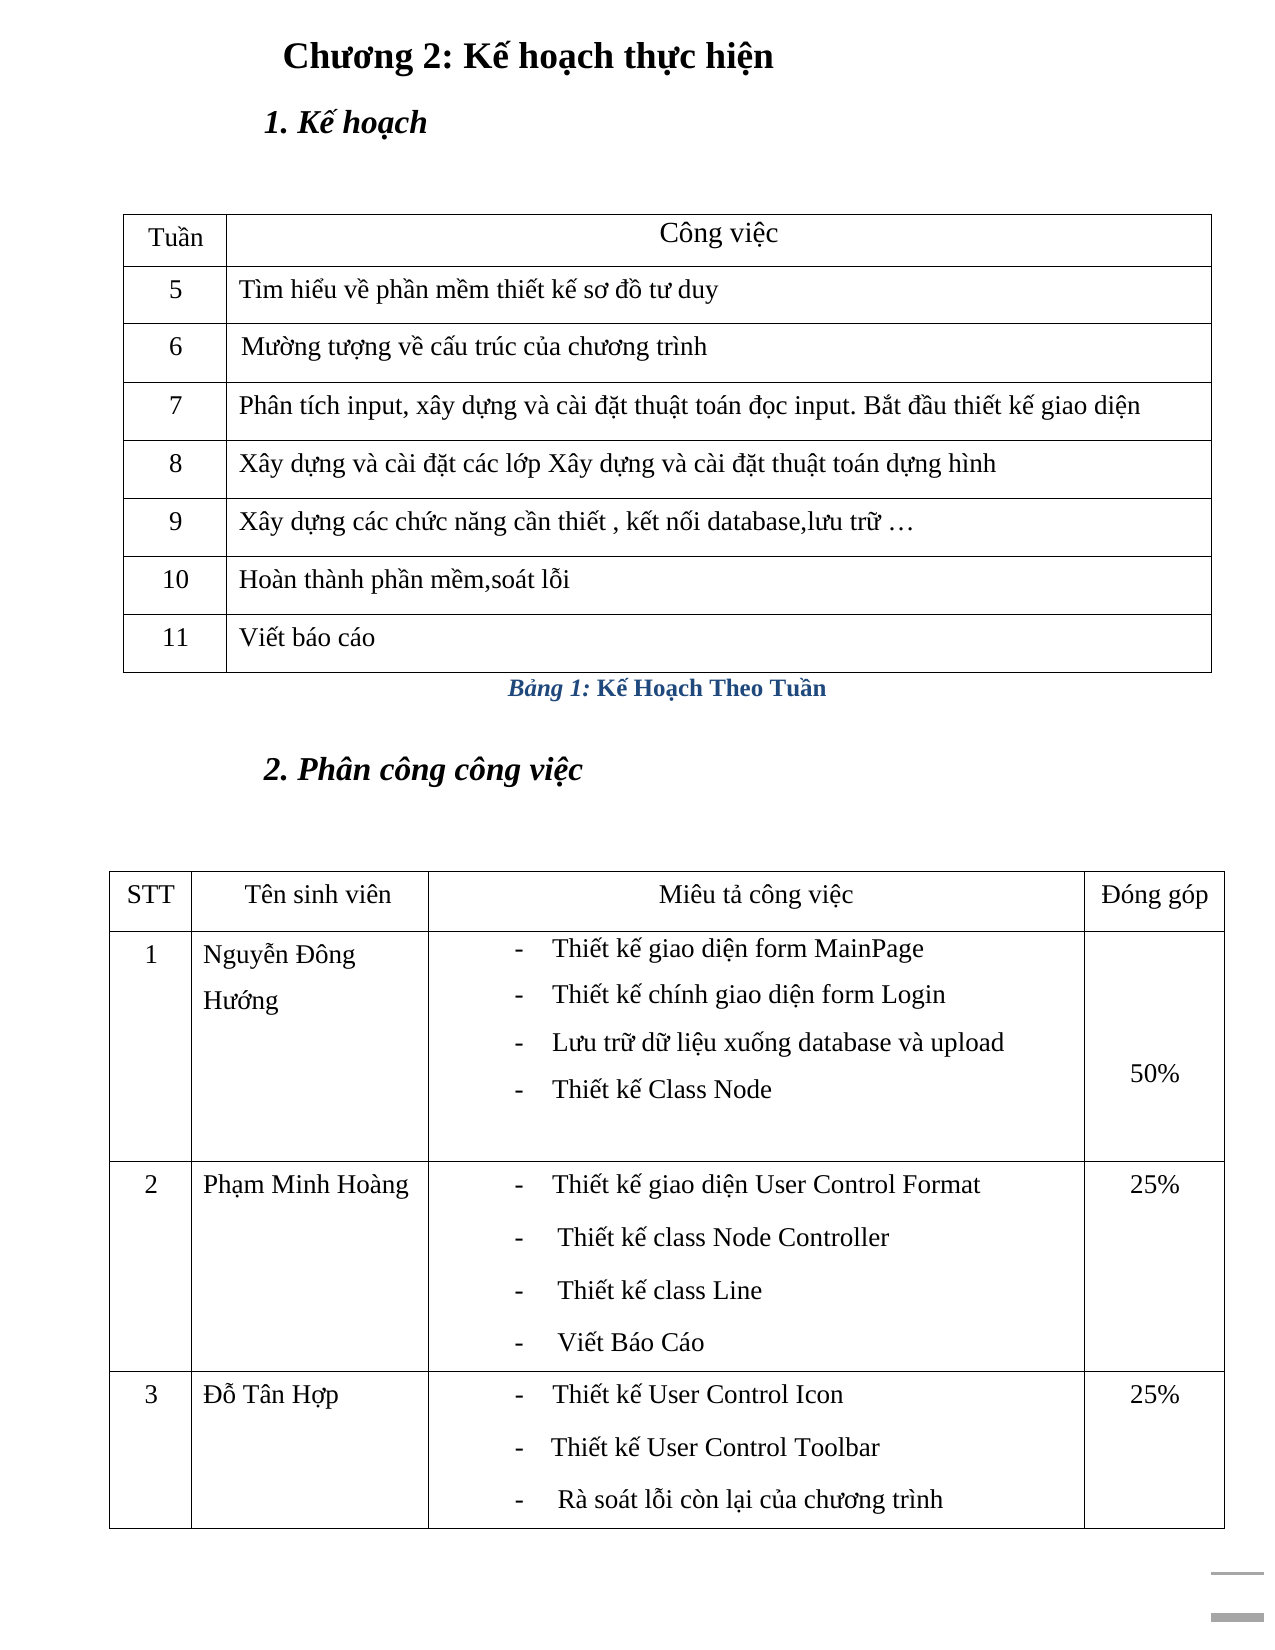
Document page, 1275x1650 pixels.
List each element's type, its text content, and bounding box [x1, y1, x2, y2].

table_header Tuần [124, 215, 226, 266]
subtitle 2. Phân công công việc [264, 749, 1157, 787]
table_cell Tìm hiểu về phần mềm thiết kế sơ đồ tư duy [227, 267, 1211, 323]
table_cell - Thiết kế giao diện User Control Format - Thiết kế class Node Controller - Thiết kế class Line - Viết Báo Cáo [429, 1162, 1084, 1371]
table_cell Nguyễn Đông Hướng [192, 932, 428, 1161]
table_cell 3 [110, 1372, 191, 1528]
table_header Miêu tả công việc [429, 872, 1084, 931]
text Bảng 1: Kế Hoạch Theo Tuần [177, 673, 1157, 702]
table_cell Phạm Minh Hoàng [192, 1162, 428, 1371]
table_cell Xây dựng các chức năng cần thiết , kết nối database,lưu trữ … [227, 499, 1211, 556]
table_cell 5 [124, 267, 226, 323]
table_cell 25% [1085, 1162, 1224, 1371]
table_cell 7 [124, 383, 226, 439]
table_cell 8 [124, 441, 226, 498]
table_cell 1 [110, 932, 191, 1161]
subtitle Chương 2: Kế hoạch thực hiện [177, 33, 879, 76]
table_cell Mường tượng về cấu trúc của chương trình [227, 324, 1211, 382]
table_cell Phân tích input, xây dựng và cài đặt thuật toán đọc input. Bắt đầu thiết kế giao diện [227, 383, 1211, 439]
table_cell 9 [124, 499, 226, 556]
table_cell 25% [1085, 1372, 1224, 1528]
table_cell 11 [124, 615, 226, 672]
table_cell - Thiết kế User Control Icon - Thiết kế User Control Toolbar - Rà soát lỗi còn lại của chương trình [429, 1372, 1084, 1528]
table_cell 2 [110, 1162, 191, 1371]
subtitle 1. Kế hoạch [264, 103, 1157, 141]
table_cell 50% [1085, 932, 1224, 1161]
table_header Công việc [227, 215, 1211, 266]
table_cell Hoàn thành phần mềm,soát lỗi [227, 557, 1211, 614]
table_header Tên sinh viên [192, 872, 428, 931]
table_cell Viết báo cáo [227, 615, 1211, 672]
table_cell 6 [124, 324, 226, 382]
table_cell Xây dựng và cài đặt các lớp Xây dựng và cài đặt thuật toán dựng hình [227, 441, 1211, 498]
table_cell 10 [124, 557, 226, 614]
table_header STT [110, 872, 191, 931]
table_cell Đỗ Tân Hợp [192, 1372, 428, 1528]
table_cell Thiết kế giao diện form MainPage Thiết kế chính giao diện form Login Lưu trữ dữ liệu xuống database và upload Thiết kế Class Node [429, 932, 1084, 1161]
table_header Đóng góp [1085, 872, 1224, 931]
